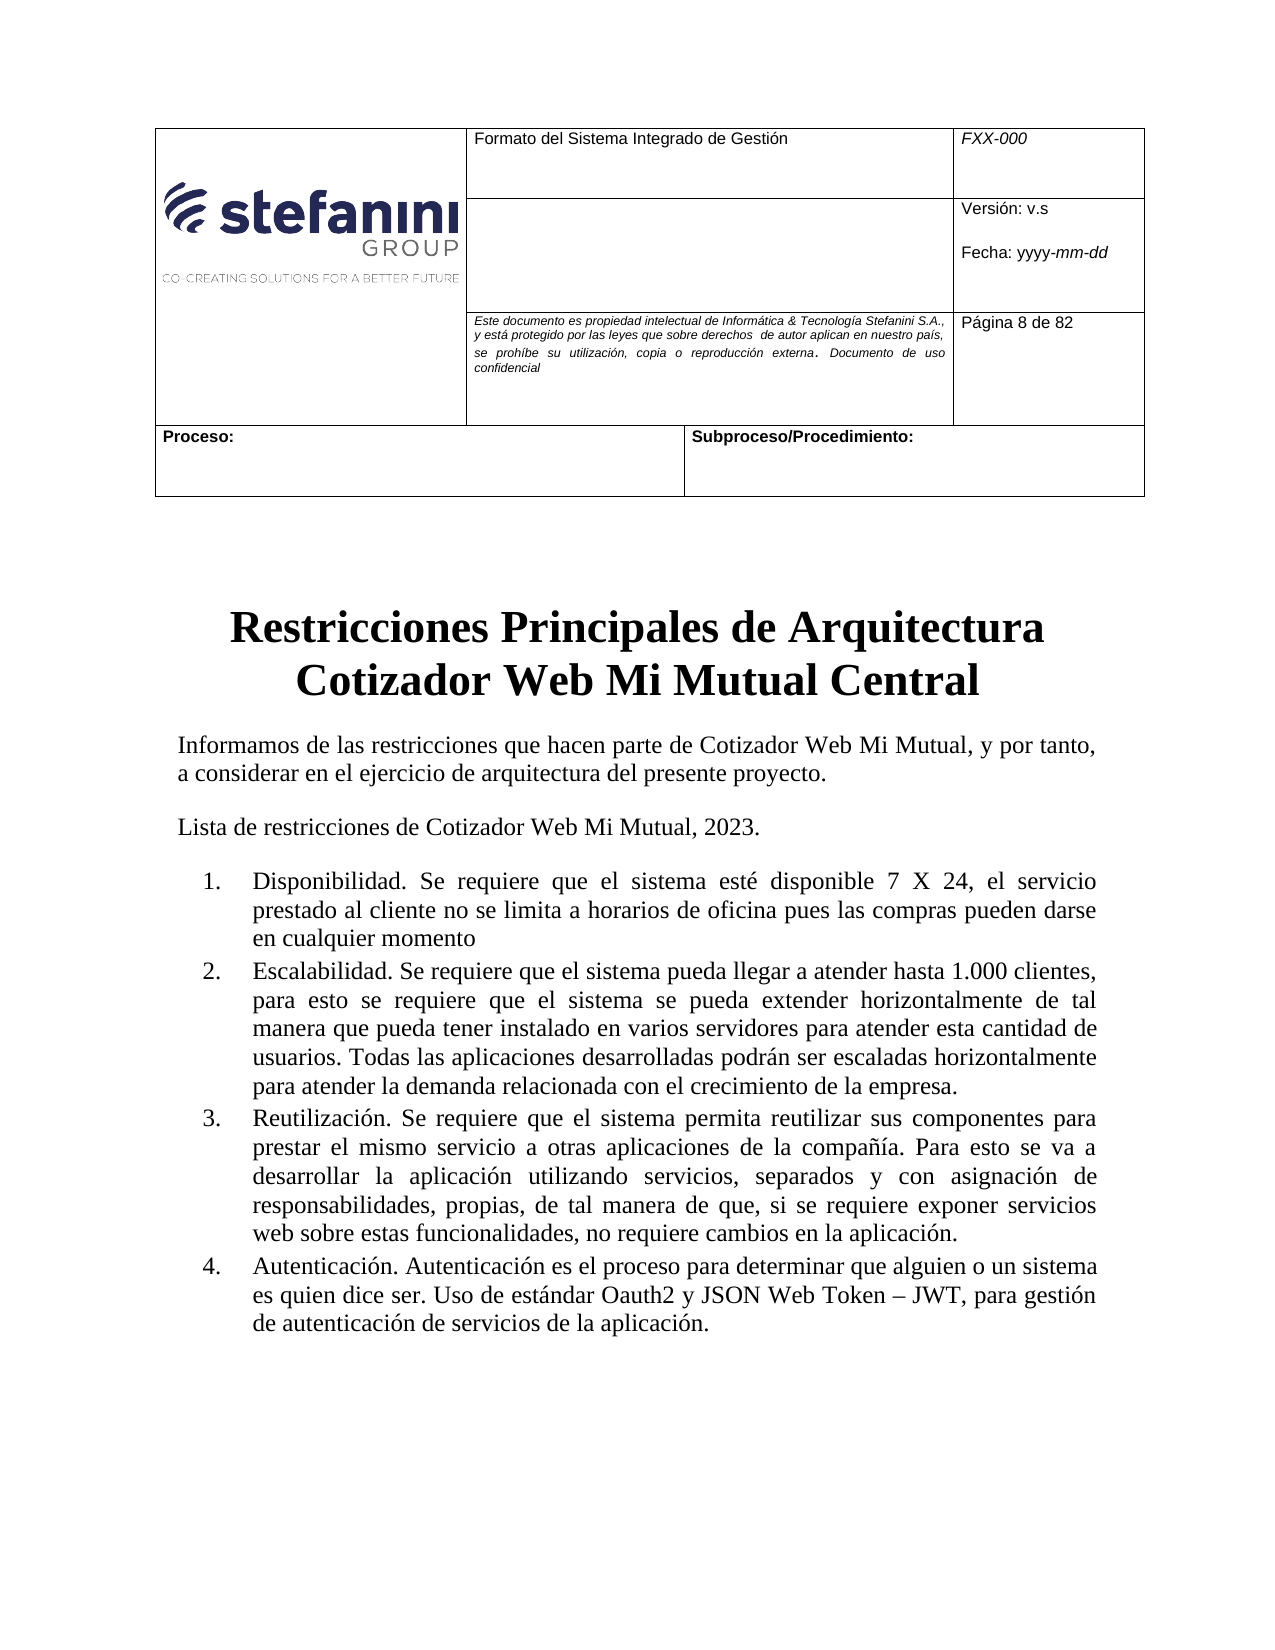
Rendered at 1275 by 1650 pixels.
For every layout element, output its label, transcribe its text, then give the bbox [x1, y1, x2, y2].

text Lista de restricciones de Cotizador Web Mi Mutual, 2023. [177, 812, 1098, 841]
picture [162, 182, 460, 286]
list Disponibilidad. Se requiere que el sistema esté disponible 7 X 24, el servicio prestado al cliente no se limita a horarios de oficina pues las compras pueden darse en cualquier momento [202, 866, 1098, 952]
list Escalabilidad. Se requiere que el sistema pueda llegar a atender hasta 1.000 clientes, para esto se requiere que el sistema se pueda extender horizontalmente de tal manera que pueda tener instalado en varios servidores para atender esta cantidad de usuarios. Todas las aplicaciones desarrolladas podrán ser escaladas horizontalmente para atender la demanda relacionada con el crecimiento de la empresa. [202, 956, 1098, 1100]
text Informamos de las restricciones que hacen parte de Cotizador Web Mi Mutual, y por tanto, a considerar en el ejercicio de arquitectura del presente proyecto. [177, 730, 1098, 787]
subtitle Restricciones Principales de Arquitectura Cotizador Web Mi Mutual Central [177, 599, 1098, 705]
list Reutilización. Se requiere que el sistema permita reutilizar sus componentes para prestar el mismo servicio a otras aplicaciones de la compañía. Para esto se va a desarrollar la aplicación utilizando servicios, separados y con asignación de responsabilidades, propias, de tal manera de que, si se requiere exponer servicios web sobre estas funcionalidades, no requiere cambios en la aplicación. [202, 1103, 1098, 1247]
list Autenticación. Autenticación es el proceso para determinar que alguien o un sistema es quien dice ser. Uso de estándar Oauth2 y JSON Web Token – JWT, para gestión de autenticación de servicios de la aplicación. [202, 1251, 1098, 1337]
